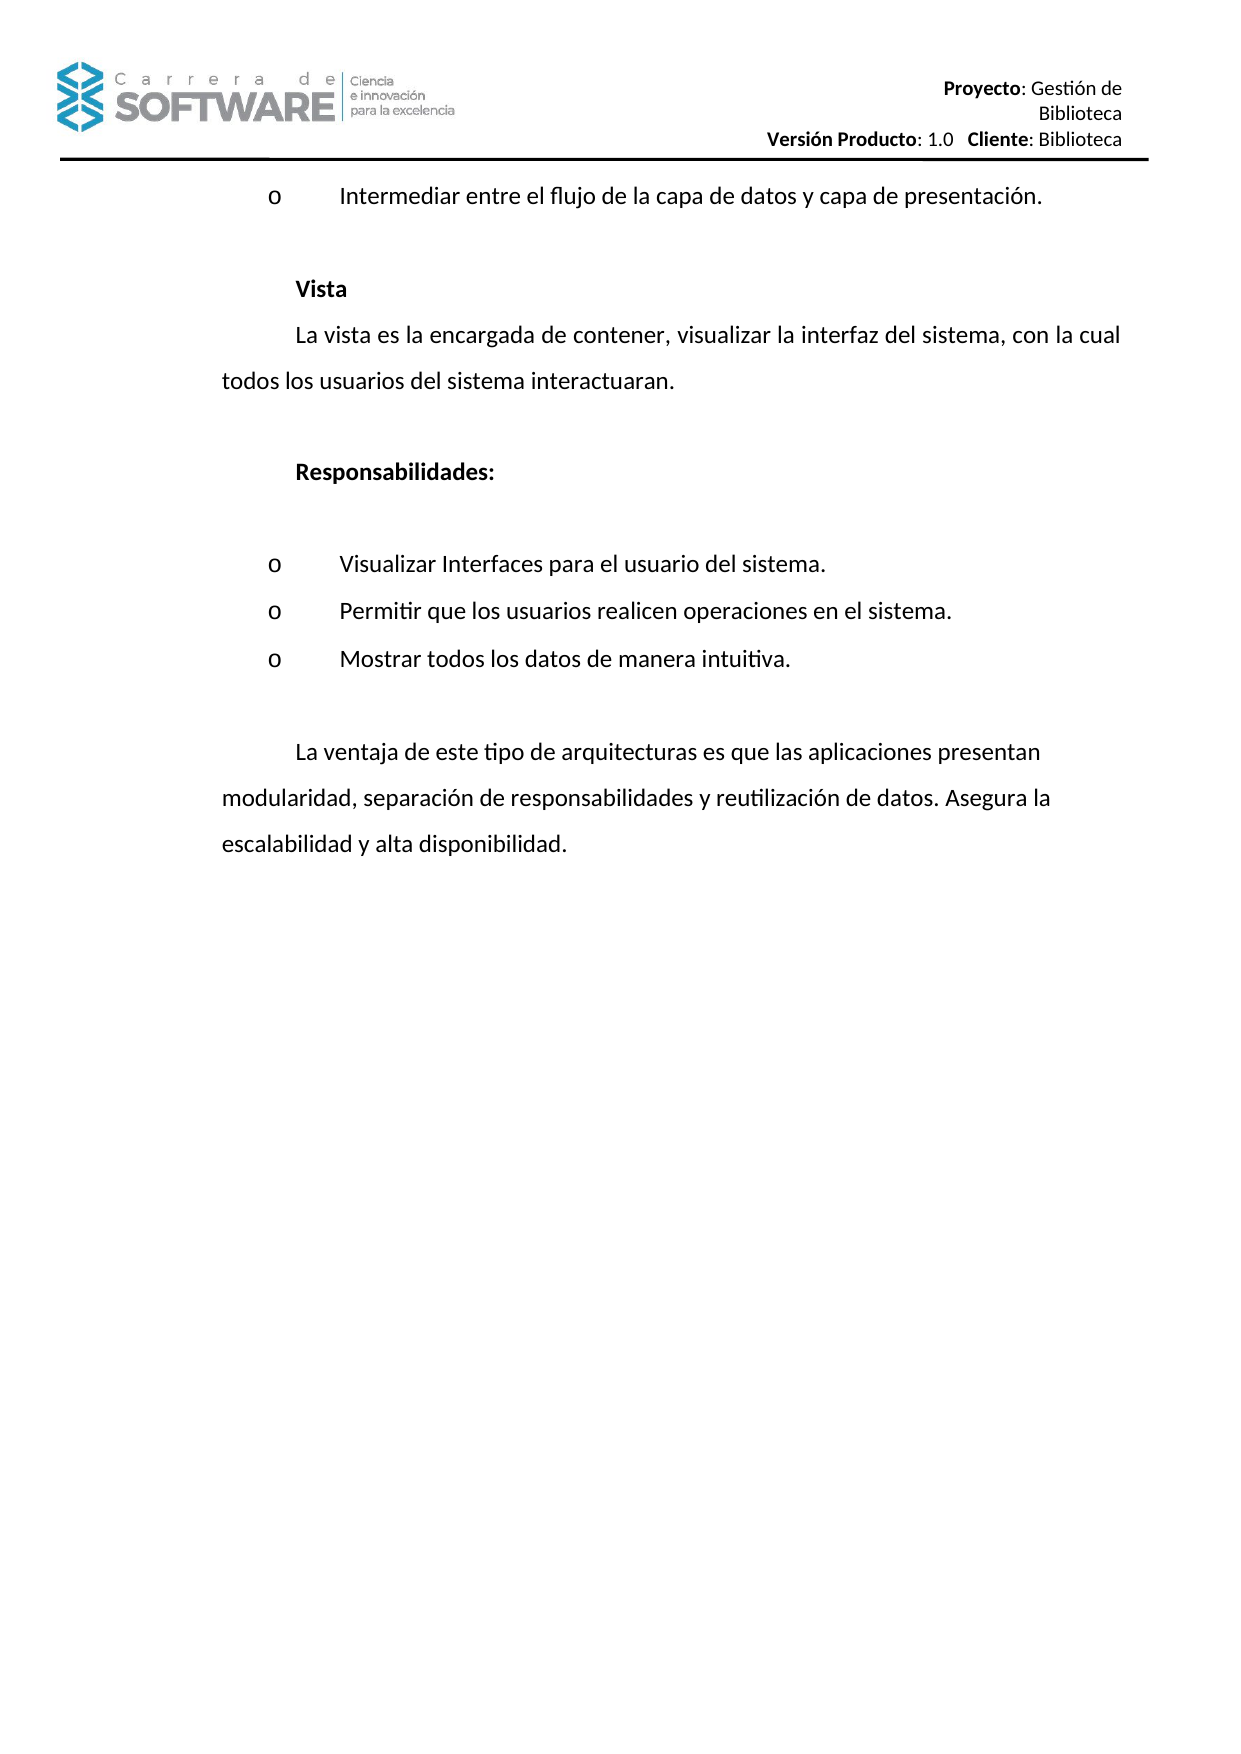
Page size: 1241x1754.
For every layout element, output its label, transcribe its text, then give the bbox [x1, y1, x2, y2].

list Visualizar Interfaces para el usuario del sistema. [193, 548, 1122, 579]
text La vista es la encargada de contener, visualizar la interfaz del sistema, con la cual todos los usuarios del sistema interactuaran. [222, 319, 1122, 395]
text Responsabilidades: [222, 456, 1122, 487]
text Vista [222, 273, 1122, 304]
list Permitir que los usuarios realicen operaciones en el sistema. [193, 595, 1122, 627]
list Mostrar todos los datos de manera intuitiva. [193, 643, 1122, 675]
picture [46, 46, 461, 154]
text La ventaja de este tipo de arquitecturas es que las aplicaciones presentan modularidad, separación de responsabilidades y reutilización de datos. Asegura la escalabilidad y alta disponibilidad. [222, 736, 1122, 858]
list Intermediar entre el flujo de la capa de datos y capa de presentación. [193, 180, 1122, 212]
